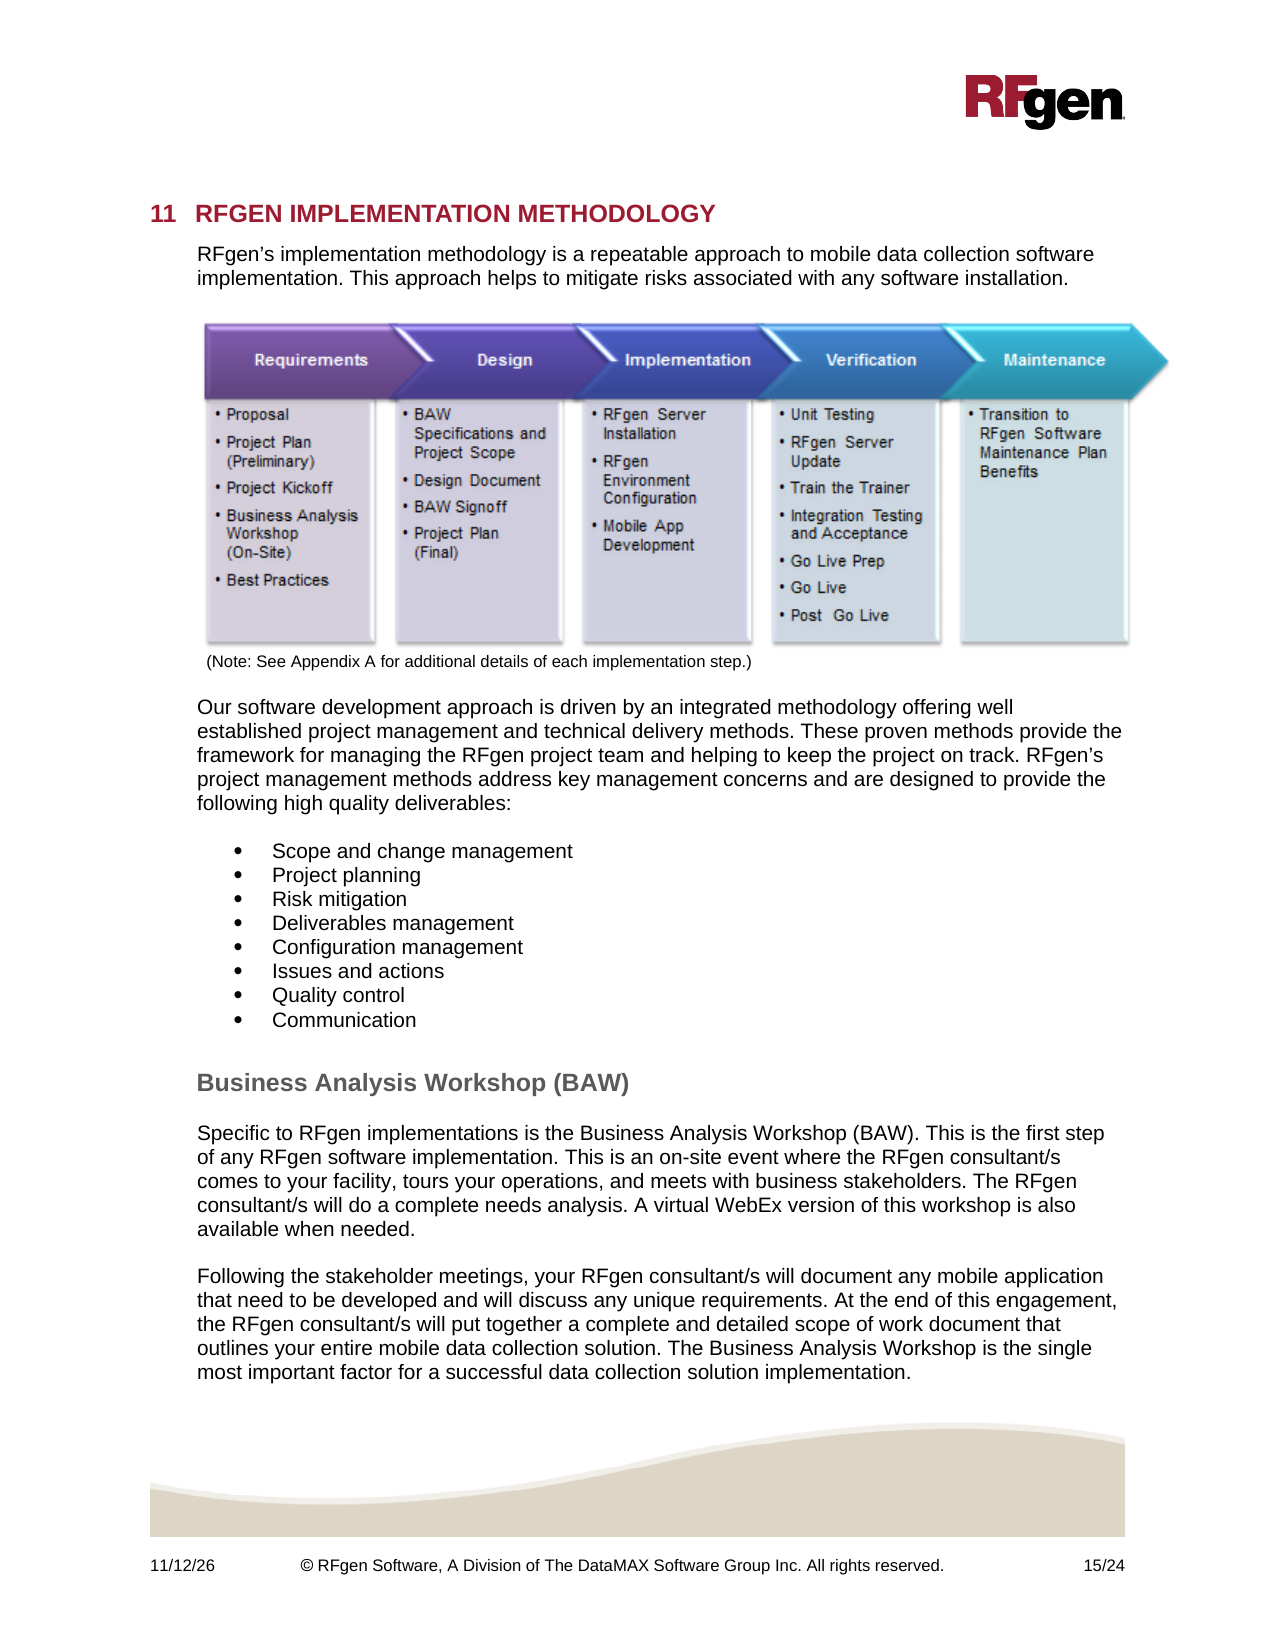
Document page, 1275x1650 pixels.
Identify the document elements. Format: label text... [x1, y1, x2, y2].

list Scope and change management [234, 839, 1125, 863]
list Configuration management [234, 935, 1125, 959]
text Specific to RFgen implementations is the Business Analysis Workshop (BAW). This is the first step of any RFgen software implementation. This is an on-site event where the RFgen consultant/s comes to your facility, tours your operations, and meets with business stakeholders. The RFgen consultant/s will do a complete needs analysis. A virtual WebEx version of this workshop is also available when needed. [197, 1121, 1125, 1240]
picture [196, 313, 1172, 652]
text Our software development approach is driven by an integrated methodology offering well established project management and technical delivery methods. These proven methods provide the framework for managing the RFgen project team and helping to keep the project on track. RFgen’s project management methods address key management concerns and are designed to provide the following high quality deliverables: [197, 695, 1125, 815]
picture [965, 75, 1125, 130]
text Following the stakeholder meetings, your RFgen consultant/s will document any mobile application that need to be developed and will discuss any unique requirements. At the end of this engagement, the RFgen consultant/s will put together a complete and detailed scope of work document that outlines your entire mobile data collection solution. The Business Analysis Workshop is the single most important factor for a successful data collection solution implementation. [197, 1264, 1125, 1384]
list Project planning [234, 863, 1125, 887]
list Issues and actions [234, 959, 1125, 983]
list Quality control [234, 983, 1125, 1007]
text (Note: See Appendix A for additional details of each implementation step.) [206, 652, 1125, 671]
text RFgen’s implementation methodology is a repeatable approach to mobile data collection software implementation. This approach helps to mitigate risks associated with any software installation. [197, 242, 1125, 290]
text Business Analysis Workshop (BAW) [196, 1068, 1125, 1097]
list Communication [234, 1007, 1125, 1031]
list Deliverables management [234, 911, 1125, 935]
list Risk mitigation [234, 887, 1125, 911]
subtitle RFGEN IMPLEMENTATION METHODOLOGY [150, 199, 1125, 228]
picture [150, 1399, 1125, 1537]
